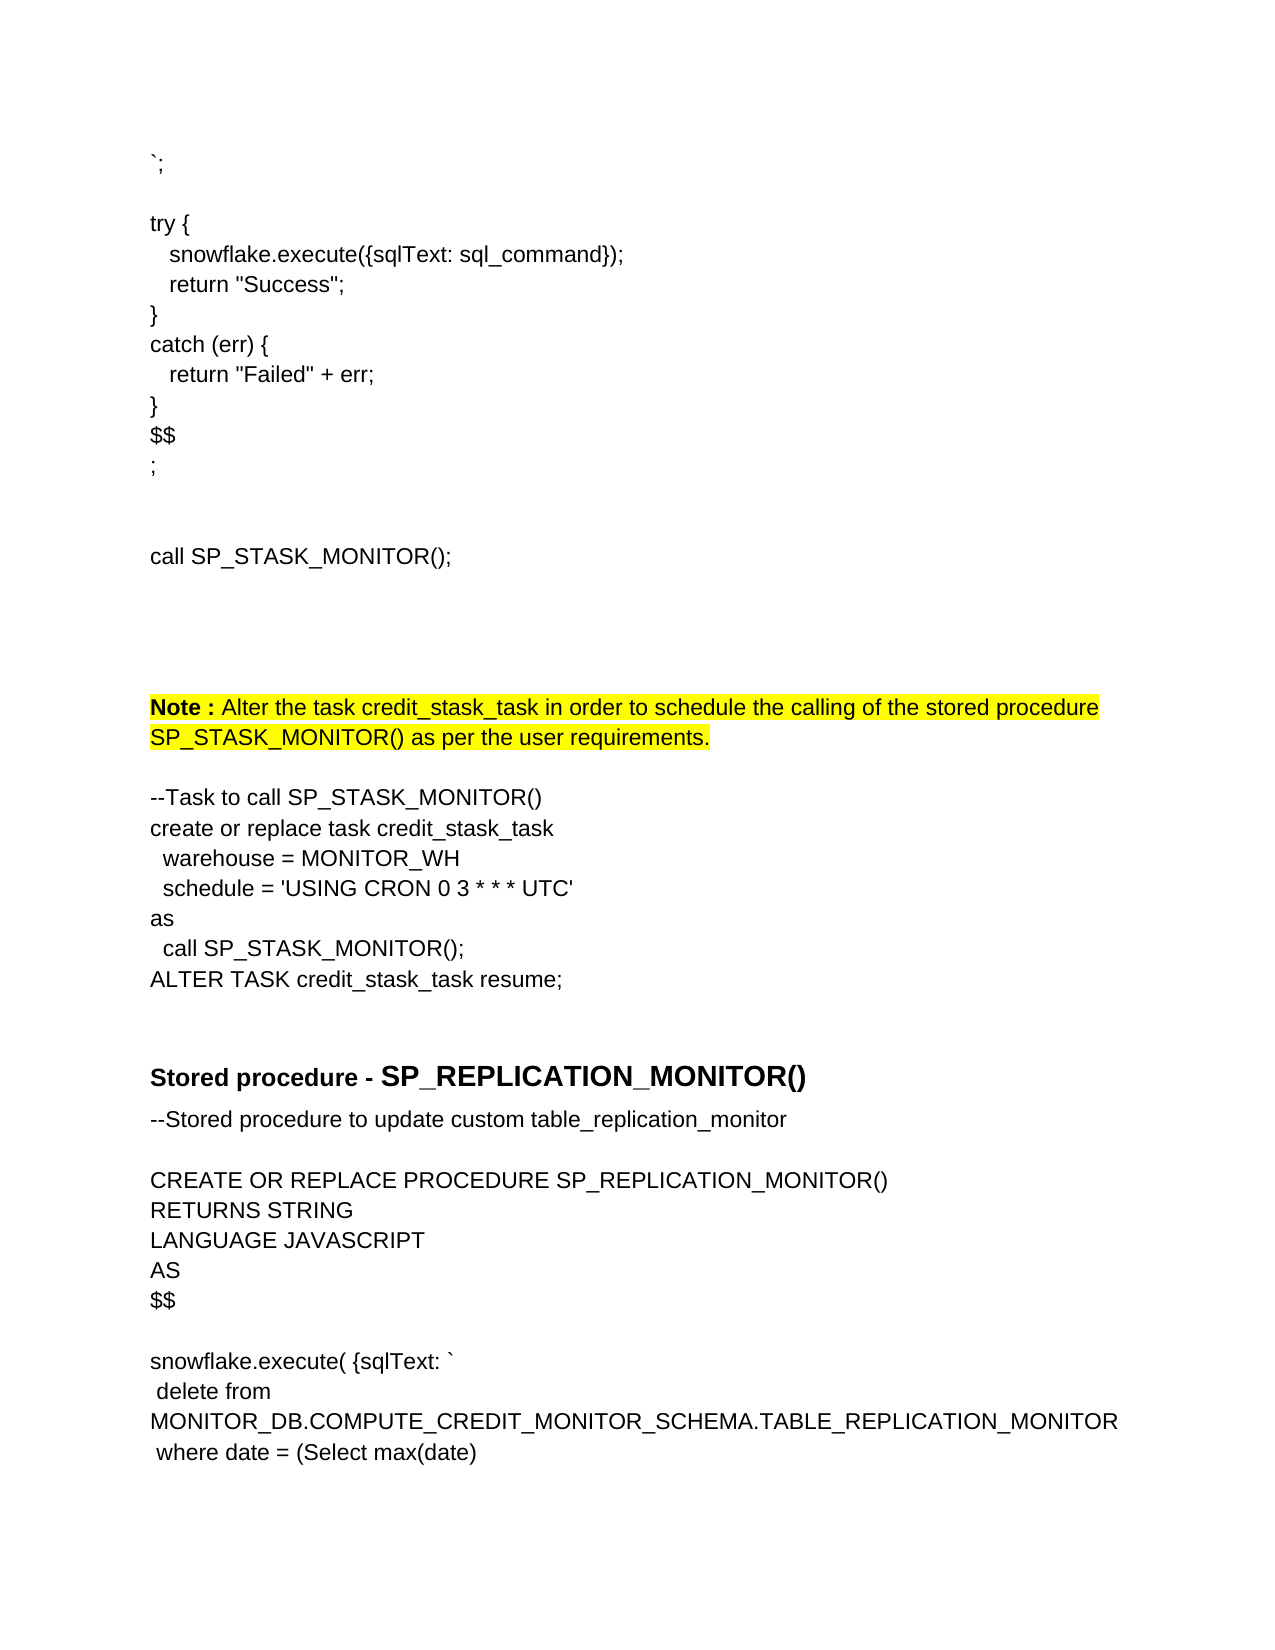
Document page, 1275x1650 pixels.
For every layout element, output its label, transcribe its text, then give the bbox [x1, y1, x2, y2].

text try { [150, 210, 1125, 237]
subtitle Stored procedure - SP_REPLICATION_MONITOR() [150, 1059, 1125, 1093]
text snowflake.execute({sqlText: sql_command}); [150, 241, 1125, 267]
text Note : Alter the task credit_stask_task in order to schedule the calling of the stored procedure SP_STASK_MONITOR() as per the user requirements. [150, 694, 1125, 750]
text return "Failed" + err; [150, 361, 1125, 388]
text as [150, 905, 1125, 932]
text `; [150, 150, 1125, 176]
text CREATE OR REPLACE PROCEDURE SP_REPLICATION_MONITOR() [150, 1167, 1125, 1193]
text delete from MONITOR_DB.COMPUTE_CREDIT_MONITOR_SCHEMA.TABLE_REPLICATION_MONITOR [150, 1378, 1125, 1435]
text catch (err) { [150, 331, 1125, 358]
text where date = (Select max(date) [150, 1438, 1125, 1465]
text --Stored procedure to update custom table_replication_monitor [150, 1106, 1125, 1133]
text $$ [150, 1287, 1125, 1314]
text AS [150, 1257, 1125, 1284]
text schedule = 'USING CRON 0 3 * * * UTC' [150, 875, 1125, 901]
text create or replace task credit_stask_task [150, 814, 1125, 841]
text LANGUAGE JAVASCRIPT [150, 1227, 1125, 1253]
text call SP_STASK_MONITOR(); [150, 543, 1125, 569]
text } [150, 301, 1125, 327]
text ALTER TASK credit_stask_task resume; [150, 966, 1125, 992]
text --Task to call SP_STASK_MONITOR() [150, 784, 1125, 811]
text warehouse = MONITOR_WH [150, 845, 1125, 871]
text snowflake.execute( {sqlText: ` [150, 1348, 1125, 1374]
text call SP_STASK_MONITOR(); [150, 935, 1125, 962]
text RETURNS STRING [150, 1197, 1125, 1223]
text } [150, 392, 1125, 418]
text ; [150, 452, 1125, 478]
text $$ [150, 422, 1125, 448]
text return "Success"; [150, 271, 1125, 297]
